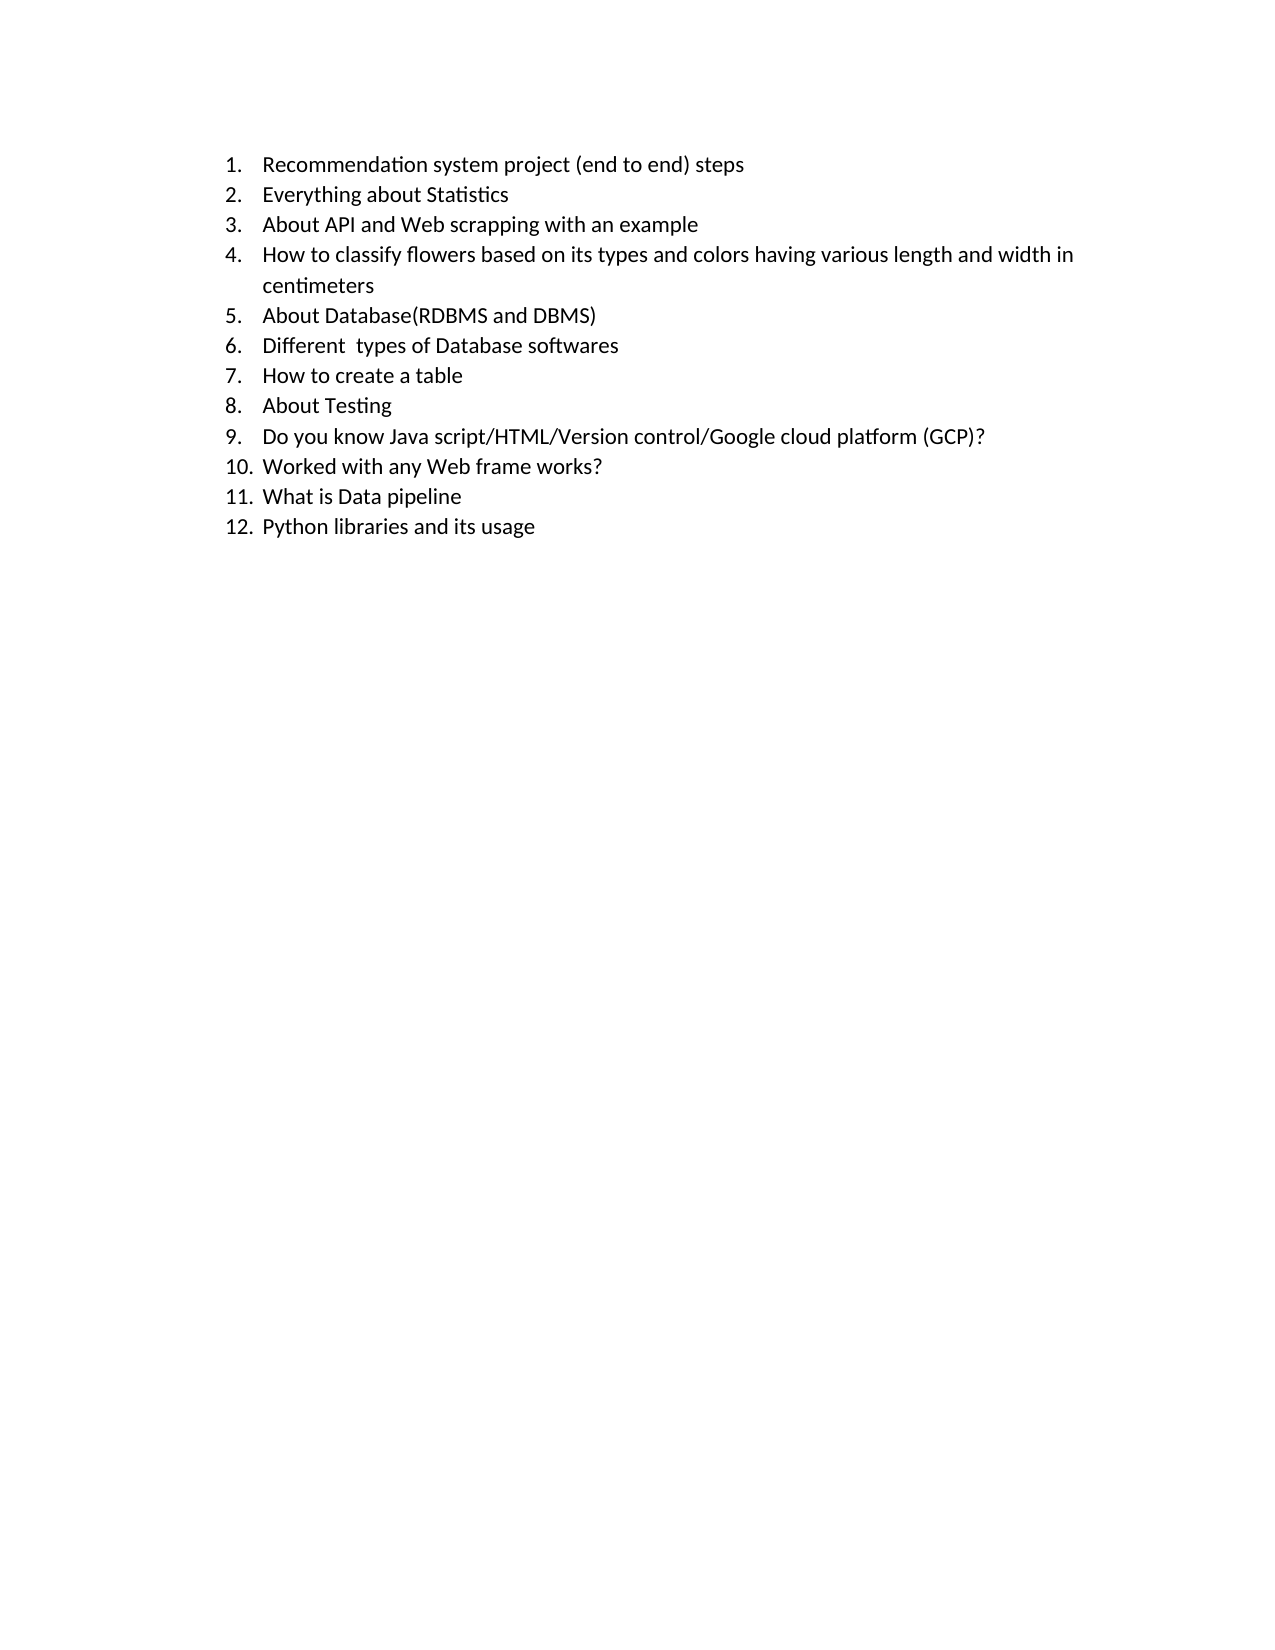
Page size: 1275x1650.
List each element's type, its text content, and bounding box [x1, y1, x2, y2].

list Different types of Database softwares [225, 331, 1125, 359]
list Worked with any Web frame works? [225, 452, 1125, 480]
list About API and Web scrapping with an example [225, 210, 1125, 238]
list Recommendation system project (end to end) steps [225, 150, 1125, 178]
list About Database(RDBMS and DBMS) [225, 301, 1125, 329]
list Everything about Statistics [225, 180, 1125, 208]
list Do you know Java script/HTML/Version control/Google cloud platform (GCP)? [225, 422, 1125, 450]
list About Testing [225, 392, 1125, 420]
list How to classify flowers based on its types and colors having various length and width in centimeters [225, 241, 1125, 299]
list Python libraries and its usage [225, 512, 1125, 541]
list What is Data pipeline [225, 482, 1125, 510]
list How to create a table [225, 361, 1125, 389]
